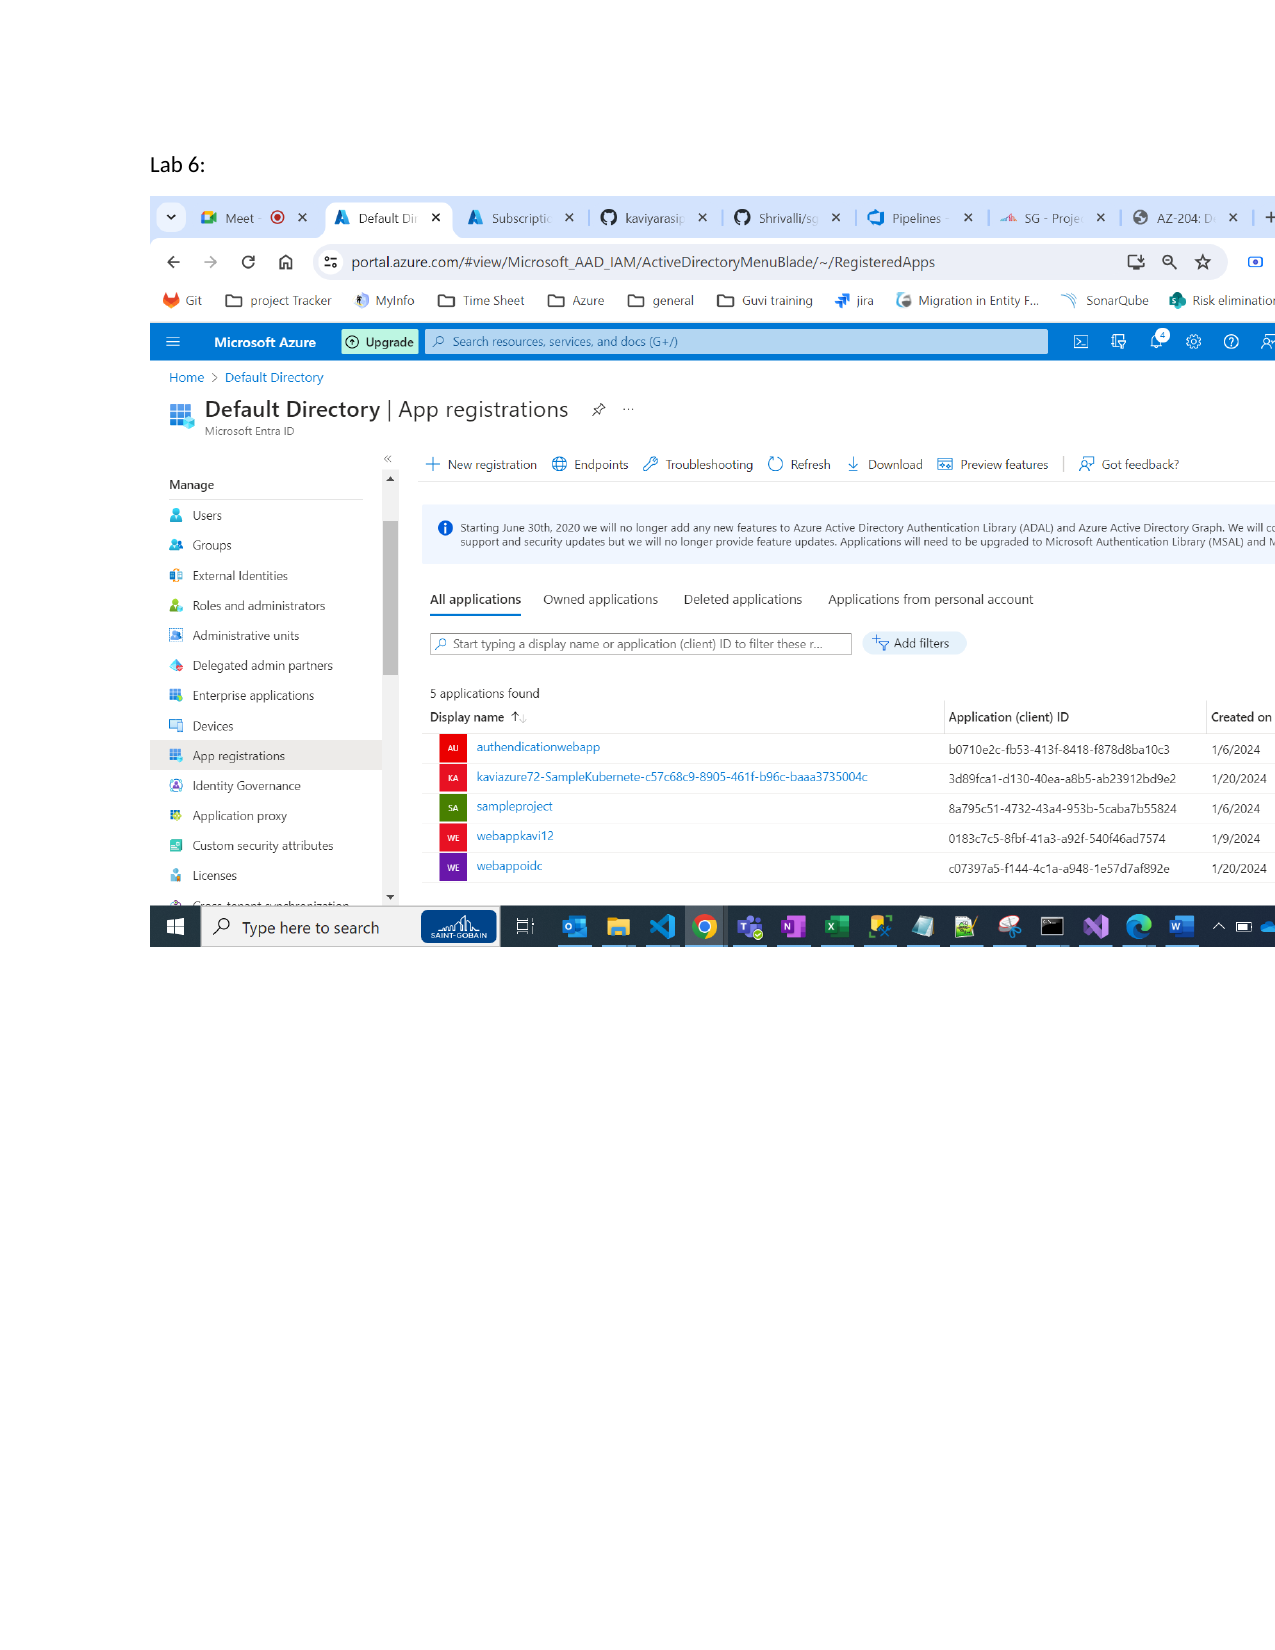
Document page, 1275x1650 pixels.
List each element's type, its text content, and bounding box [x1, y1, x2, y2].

picture [150, 196, 1275, 947]
text Lab 6: [150, 150, 1125, 178]
